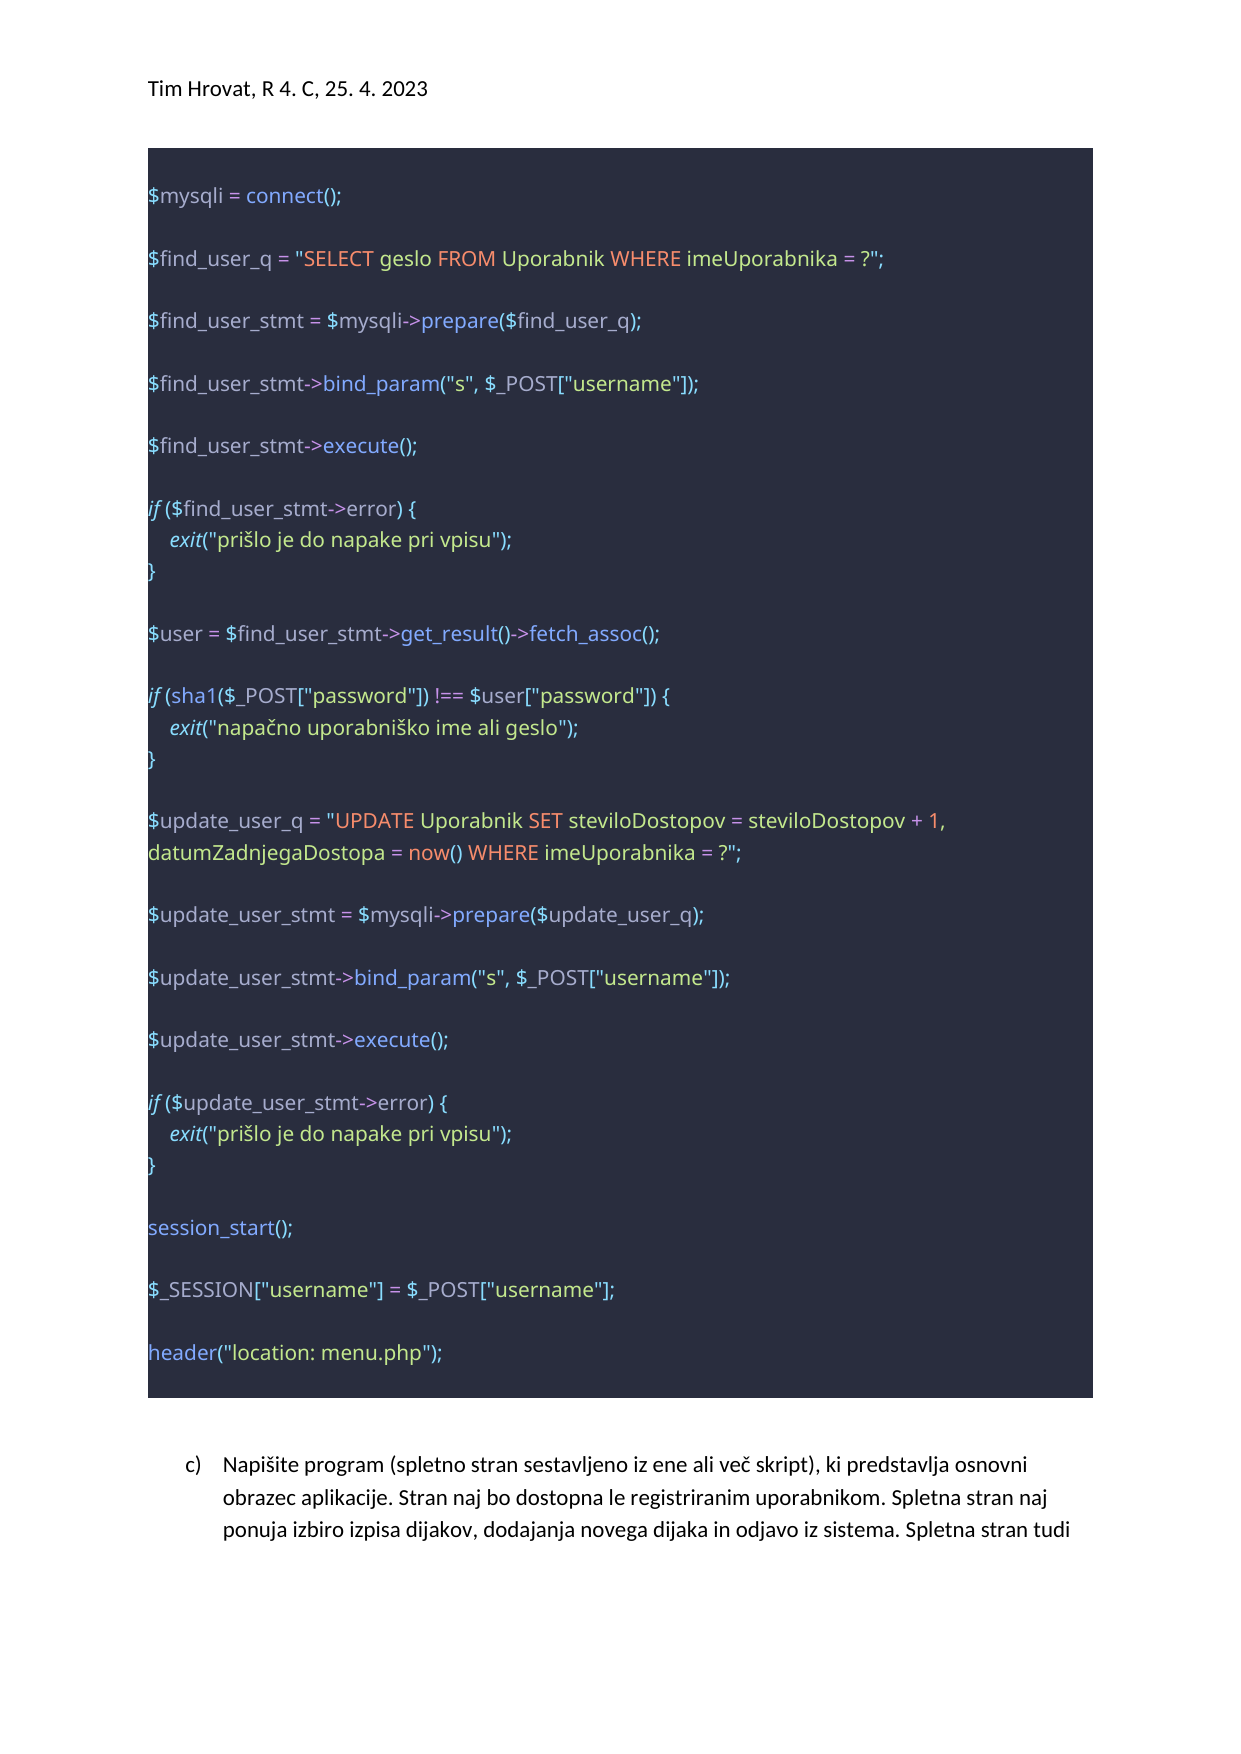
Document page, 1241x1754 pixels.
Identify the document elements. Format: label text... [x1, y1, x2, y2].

text exit("prišlo je do napake pri vpisu"); [148, 523, 1093, 554]
text $find_user_stmt->execute(); [148, 429, 1093, 460]
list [185, 1451, 1093, 1543]
text $update_user_q = "UPDATE Uporabnik SET steviloDostopov = steviloDostopov + 1, datumZadnjegaDostopa = now() WHERE imeUporabnika = ?"; [148, 804, 1093, 866]
text $find_user_q = "SELECT geslo FROM Uporabnik WHERE imeUporabnika = ?"; [148, 241, 1093, 273]
text exit("prišlo je do napake pri vpisu"); [148, 1116, 1093, 1148]
text if ($find_user_stmt->error) { [148, 491, 1093, 523]
text $update_user_stmt->execute(); [148, 1023, 1093, 1054]
text } [148, 554, 1093, 585]
text $mysqli = connect(); [148, 179, 1093, 210]
text $user = $find_user_stmt->get_result()->fetch_assoc(); [148, 616, 1093, 648]
text } [148, 741, 1093, 773]
text exit("napačno uporabniško ime ali geslo"); [148, 710, 1093, 741]
text session_start(); [148, 1210, 1093, 1241]
text $update_user_stmt = $mysqli->prepare($update_user_q); [148, 898, 1093, 929]
text header("location: menu.php"); [148, 1335, 1093, 1366]
text } [148, 1148, 1093, 1179]
text if ($update_user_stmt->error) { [148, 1085, 1093, 1116]
text $find_user_stmt->bind_param("s", $_POST["username"]); [148, 366, 1093, 398]
text $update_user_stmt->bind_param("s", $_POST["username"]); [148, 960, 1093, 991]
text $find_user_stmt = $mysqli->prepare($find_user_q); [148, 304, 1093, 335]
text if (sha1($_POST["password"]) !== $user["password"]) { [148, 679, 1093, 710]
text $_SESSION["username"] = $_POST["username"]; [148, 1273, 1093, 1304]
